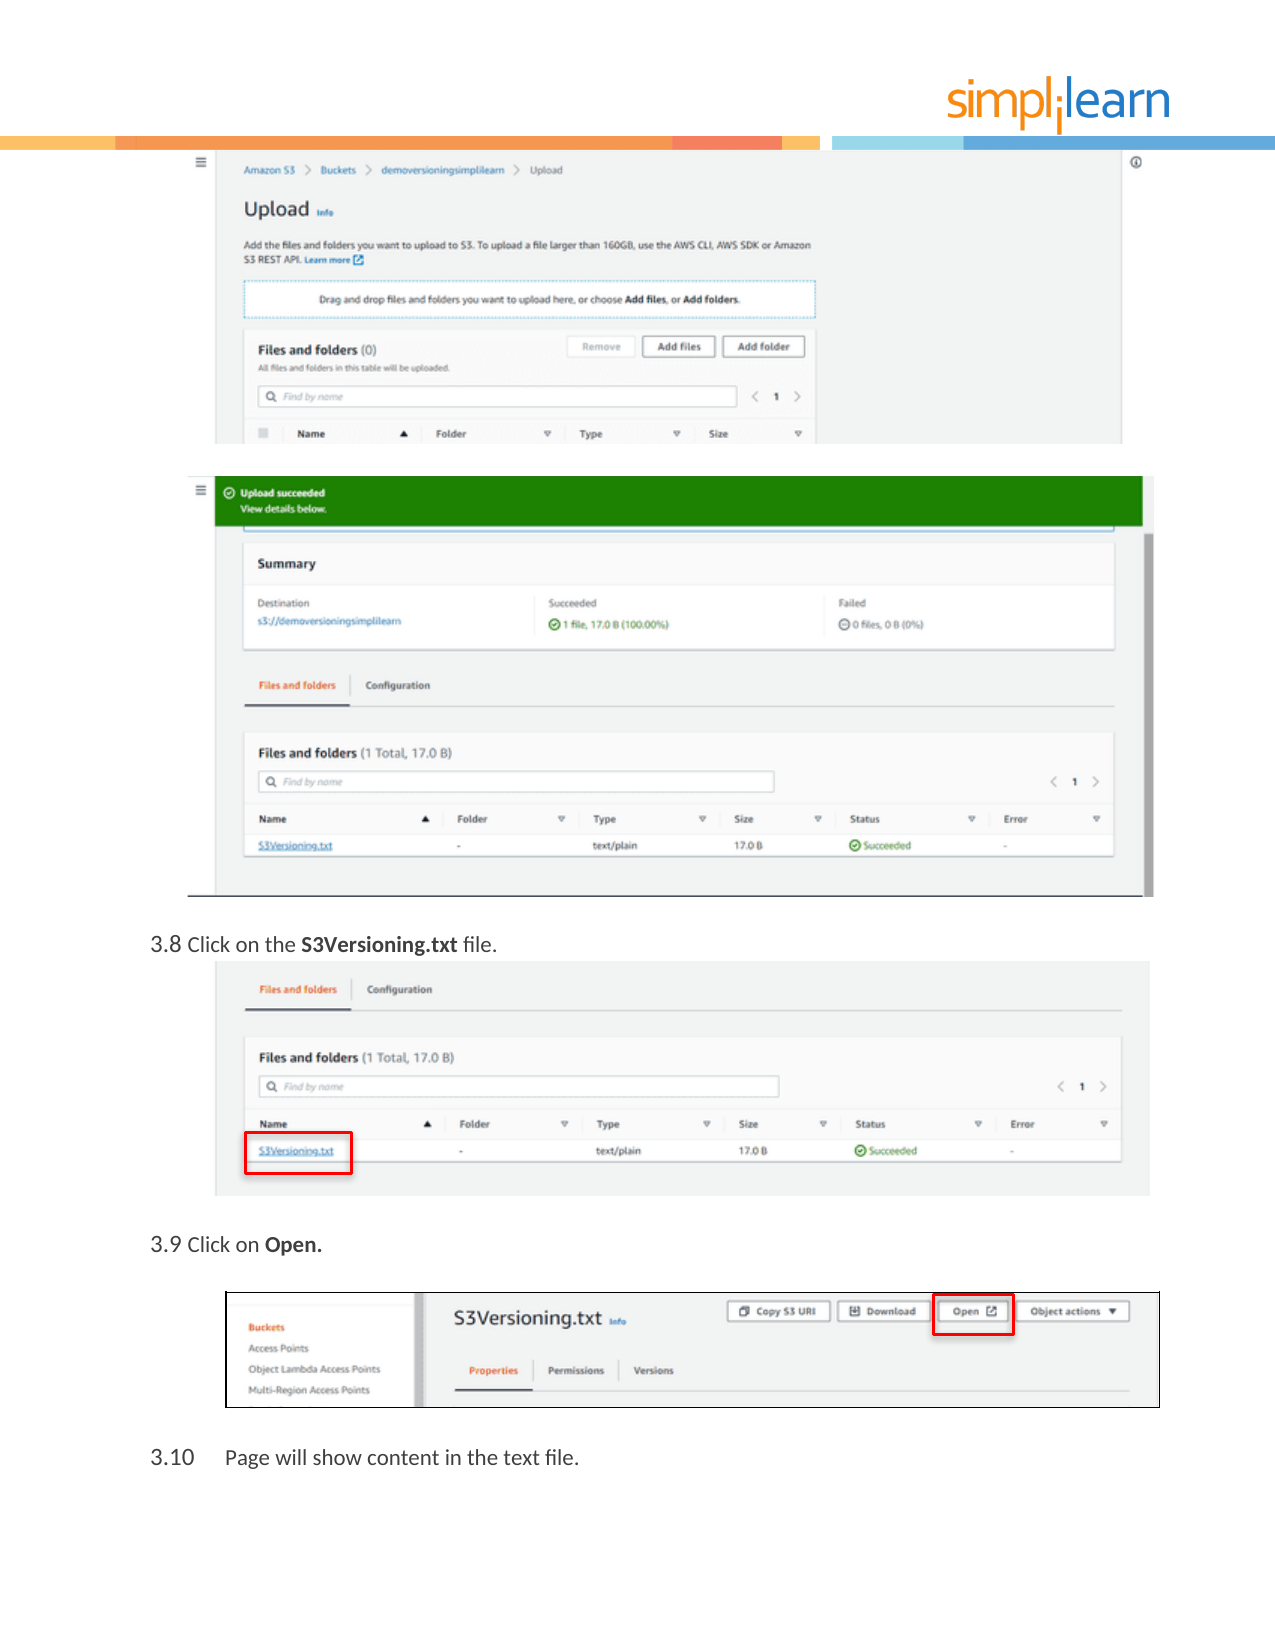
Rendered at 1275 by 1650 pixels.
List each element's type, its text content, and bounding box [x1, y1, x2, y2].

list Click on Open. [150, 1228, 1125, 1259]
list Page will show content in the text file. [150, 1441, 1125, 1471]
picture [227, 1293, 1159, 1407]
list Click on the S3Versioning.txt file. [150, 928, 1125, 959]
picture [935, 1296, 1012, 1333]
picture [0, 76, 1275, 444]
picture [187, 476, 1155, 897]
picture [187, 961, 1150, 1196]
